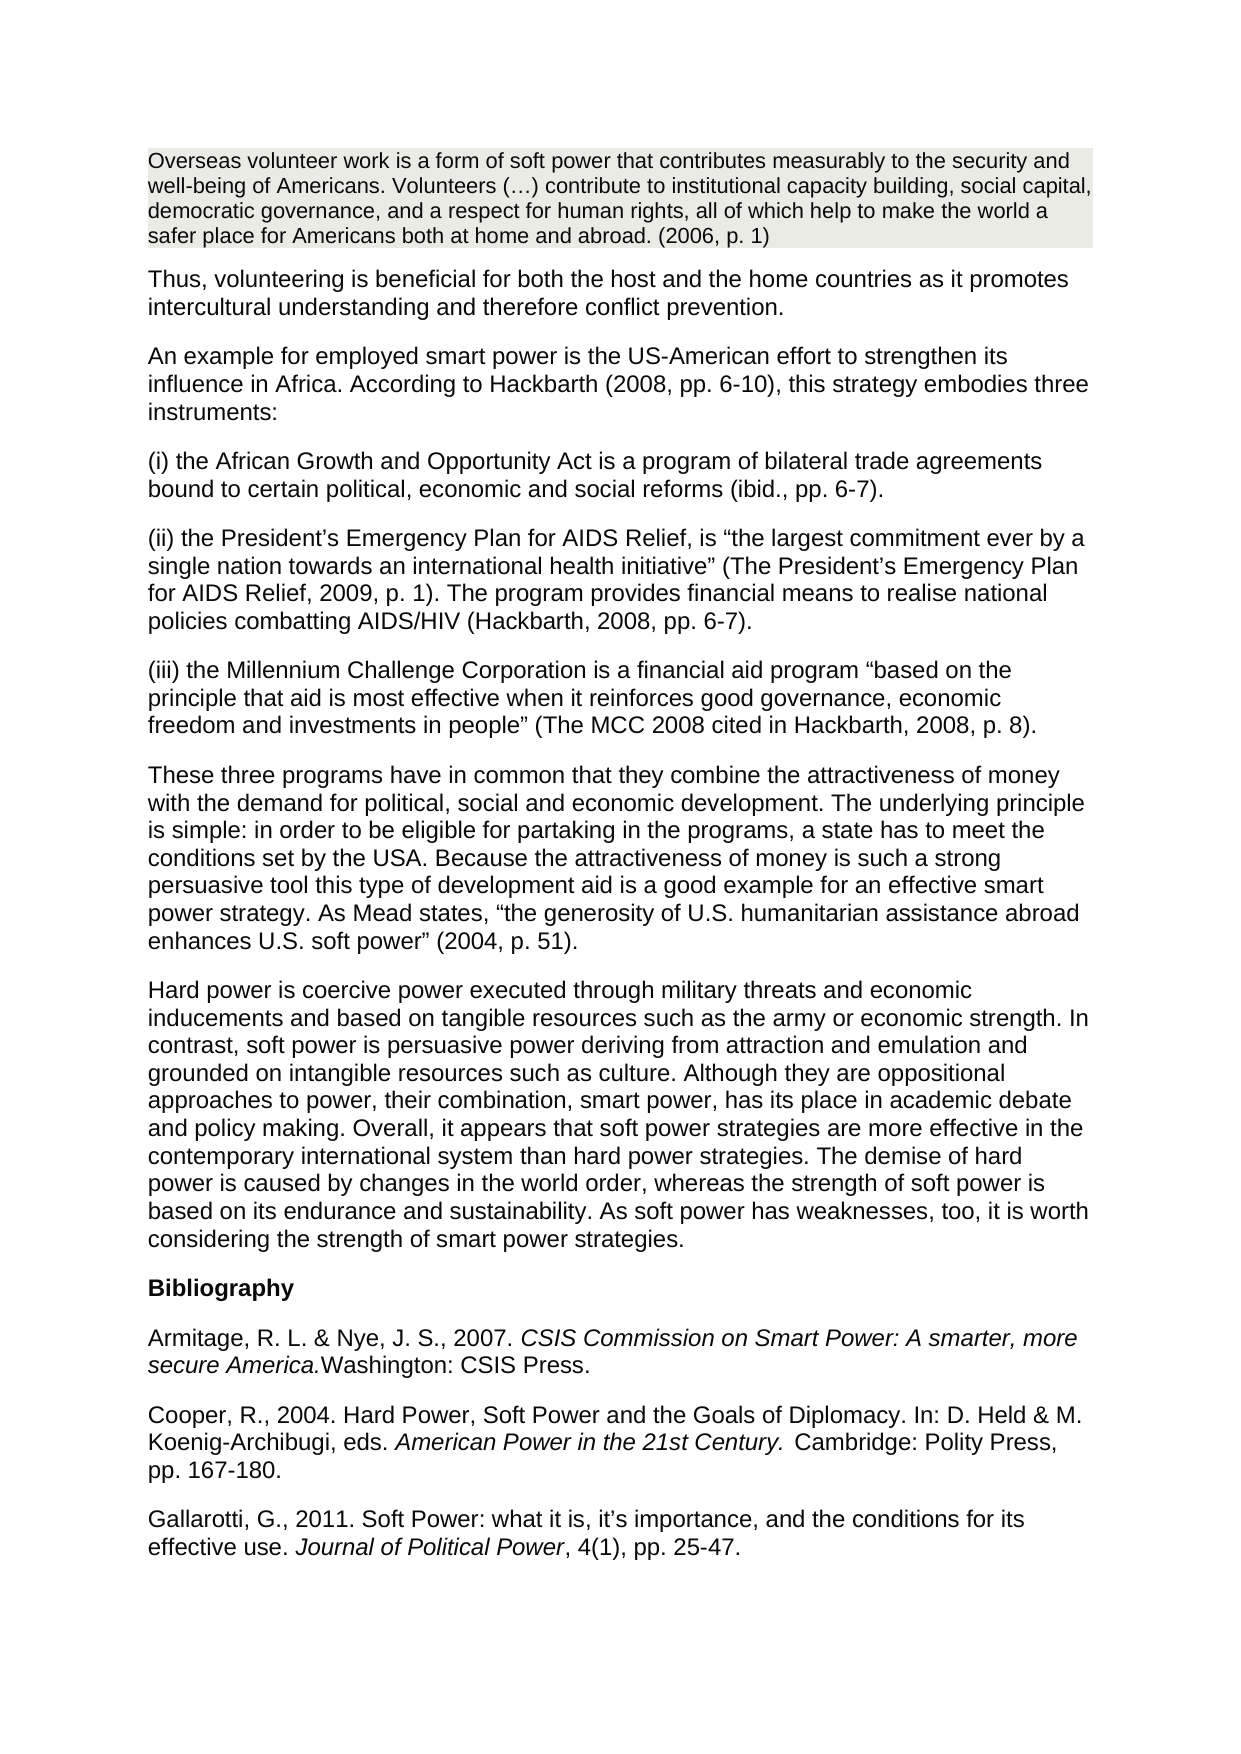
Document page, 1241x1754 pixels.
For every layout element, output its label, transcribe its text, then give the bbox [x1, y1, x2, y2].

text Thus, volunteering is beneficial for both the host and the home countries as it promotes intercultural understanding and therefore conflict prevention. [148, 265, 1093, 320]
text (ii) the President’s Emergency Plan for AIDS Relief, is “the largest commitment ever by a single nation towards an international health initiative” (The President’s Emergency Plan for AIDS Relief, 2009, p. 1). The program provides financial means to realise national policies combatting AIDS/HIV (Hackbarth, 2008, pp. 6-7). [148, 524, 1093, 634]
text Overseas volunteer work is a form of soft power that contributes measurably to the security and well-being of Americans. Volunteers (…) contribute to institutional capacity building, social capital, democratic governance, and a respect for human rights, all of which help to make the world a safer place for Americans both at home and abroad. (2006, p. 1) [148, 148, 1093, 248]
text Gallarotti, G., 2011. Soft Power: what it is, it’s importance, and the conditions for its effective use. Journal of Political Power, 4(1), pp. 25-47. [148, 1505, 1093, 1560]
text Armitage, R. L. & Nye, J. S., 2007. CSIS Commission on Smart Power: A smarter, more secure America.Washington: CSIS Press. [148, 1323, 1093, 1379]
text An example for employed smart power is the US-American effort to strengthen its influence in Africa. According to Hackbarth (2008, pp. 6-10), this strategy embodies three instruments: [148, 342, 1093, 425]
text Hard power is coercive power executed through military threats and economic inducements and based on tangible resources such as the army or economic strength. In contrast, soft power is persuasive power deriving from attraction and emulation and grounded on intangible resources such as culture. Although they are oppositional approaches to power, their combination, smart power, has its place in academic debate and policy making. Overall, it appears that soft power strategies are more effective in the contemporary international system than hard power strategies. The demise of hard power is caused by changes in the world order, whereas the strength of soft power is based on its endurance and sustainability. As soft power has weaknesses, too, it is worth considering the strength of smart power strategies. [148, 976, 1093, 1252]
text Bibliography [148, 1274, 1093, 1302]
text (i) the African Growth and Opportunity Act is a program of bilateral trade agreements bound to certain political, economic and social reforms (ibid., pp. 6-7). [148, 447, 1093, 502]
text (iii) the Millennium Challenge Corporation is a financial aid program “based on the principle that aid is most effective when it reinforces good governance, economic freedom and investments in people” (The MCC 2008 cited in Hackbarth, 2008, p. 8). [148, 656, 1093, 739]
text These three programs have in common that they combine the attractiveness of money with the demand for political, social and economic development. The underlying principle is simple: in order to be eligible for partaking in the programs, a state has to meet the conditions set by the USA. Because the attractiveness of money is such a strong persuasive tool this type of development aid is a good example for an effective smart power strategy. As Mead states, “the generosity of U.S. humanitarian assistance abroad enhances U.S. soft power” (2004, p. 51). [148, 761, 1093, 954]
text Cooper, R., 2004. Hard Power, Soft Power and the Goals of Diplomacy. In: D. Held & M. Koenig-Archibugi, eds. American Power in the 21st Century. Cambridge: Polity Press, pp. 167-180. [148, 1401, 1093, 1483]
